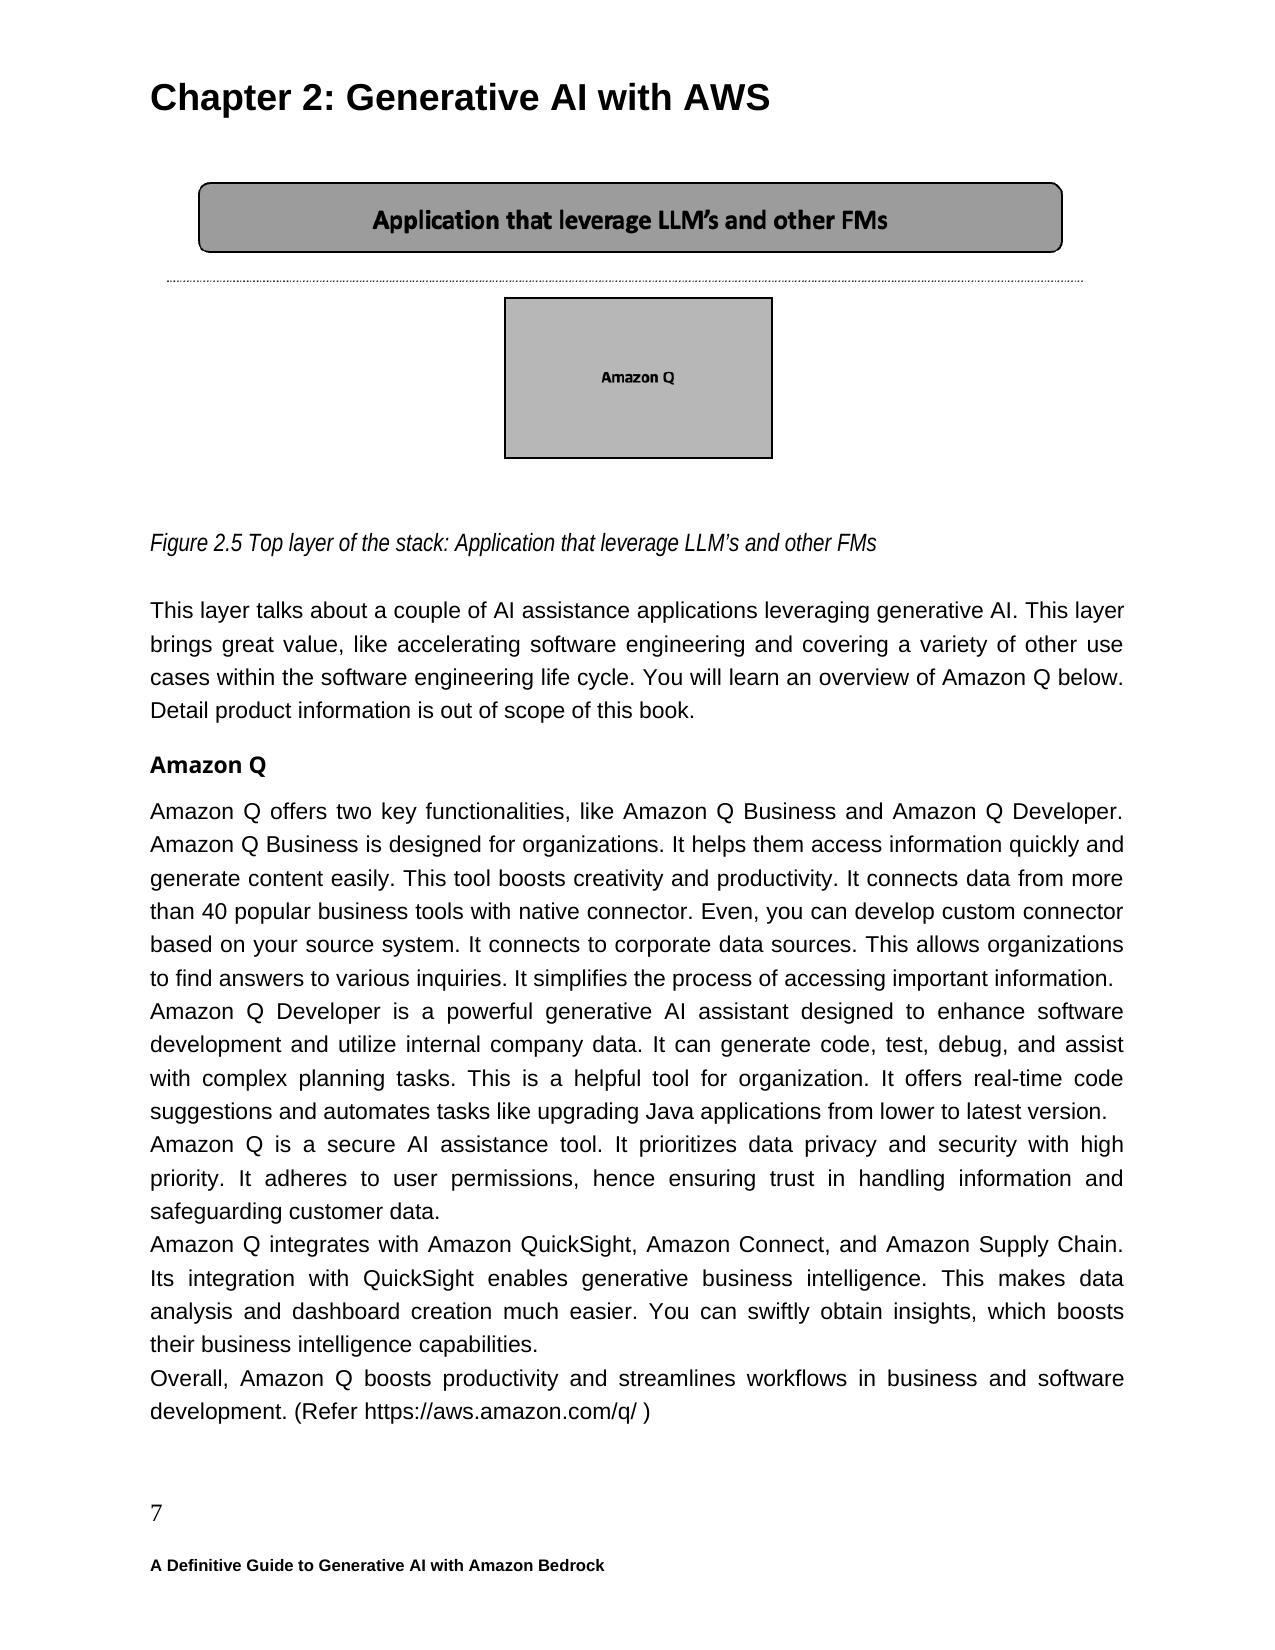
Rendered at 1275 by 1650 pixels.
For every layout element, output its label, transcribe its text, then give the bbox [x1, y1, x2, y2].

text Overall, Amazon Q boosts productivity and streamlines workflows in business and software development. (Refer https://aws.amazon.com/q/ ) [150, 1358, 1125, 1424]
text Amazon Q offers two key functionalities, like Amazon Q Business and Amazon Q Developer. Amazon Q Business is designed for organizations. It helps them access information quickly and generate content easily. This tool boosts creativity and productivity. It connects data from more than 40 popular business tools with native connector. Even, you can develop custom connector based on your source system. It connects to corporate data sources. This allows organizations to find answers to various inquiries. It simplifies the process of accessing important information. [150, 791, 1125, 991]
subtitle Amazon Q [150, 749, 1125, 780]
text Figure 2.5 Top layer of the stack: Application that leverage LLM’s and other FMs [150, 528, 1125, 556]
text Amazon Q is a secure AI assistance tool. It prioritizes data privacy and security with high priority. It adheres to user permissions, hence ensuring trust in handling information and safeguarding customer data. [150, 1124, 1125, 1224]
text This layer talks about a couple of AI assistance applications leveraging generative AI. This layer brings great value, like accelerating software engineering and covering a variety of other use cases within the software engineering life cycle. You will learn an overview of Amazon Q below. Detail product information is out of scope of this book. [150, 591, 1125, 724]
text Amazon Q Developer is a powerful generative AI assistant designed to enhance software development and utilize internal company data. It can generate code, test, debug, and assist with complex planning tasks. This is a helpful tool for organization. It offers real-time code suggestions and automates tasks like upgrading Java applications from lower to latest version. [150, 991, 1125, 1124]
text Amazon Q integrates with Amazon QuickSight, Amazon Connect, and Amazon Supply Chain. Its integration with QuickSight enables generative business intelligence. This makes data analysis and dashboard creation much easier. You can swiftly obtain insights, which boosts their business intelligence capabilities. [150, 1224, 1125, 1358]
picture [150, 150, 1125, 494]
